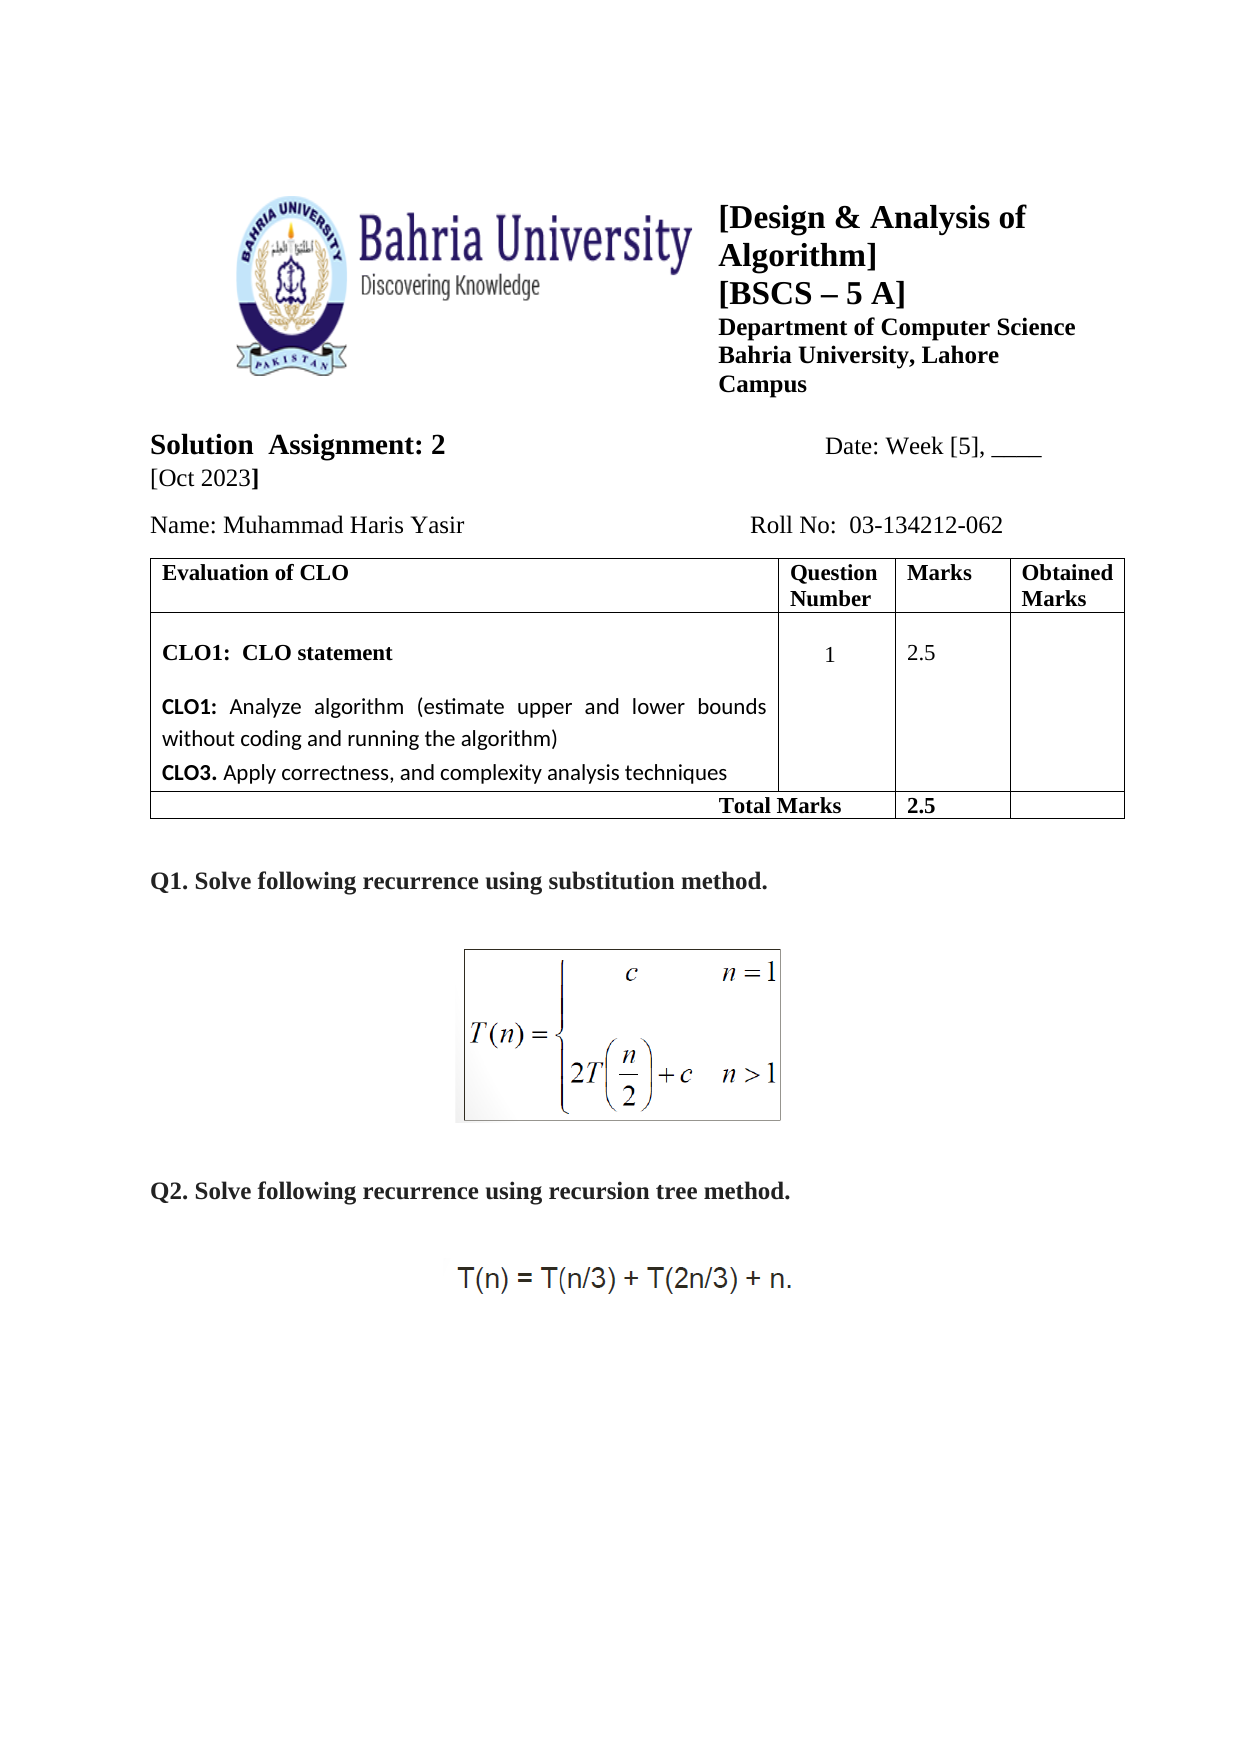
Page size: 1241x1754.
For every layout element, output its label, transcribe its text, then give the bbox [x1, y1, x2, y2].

text Q2. Solve following recurrence using recursion tree method. [150, 1176, 1090, 1205]
table_cell 2.5 [896, 792, 1010, 818]
table_header [150, 197, 707, 427]
table_cell CLO1: CLO statement CLO1: Analyze algorithm (estimate upper and lower bounds without coding and running the algorithm) CLO3. Apply correctness, and complexity analysis techniques [151, 613, 778, 791]
table_header Obtained Marks [1011, 559, 1124, 612]
table_cell 1 [779, 613, 895, 791]
table_cell Total Marks [151, 792, 895, 818]
text Q1. Solve following recurrence using substitution method. [150, 866, 1090, 895]
table_header Marks [896, 559, 1010, 612]
text Name: Muhammad Haris Yasir Roll No: 03-134212-062 [150, 510, 1090, 539]
table_header [Design & Analysis of Algorithm] [BSCS – 5 A] Department of Computer Science Bahria University, Lahore Campus [707, 197, 1090, 427]
table_cell 2.5 [896, 613, 1010, 791]
table_header Question Number [779, 559, 895, 612]
picture [443, 1258, 797, 1304]
picture [236, 196, 696, 376]
text Solution Assignment: 2 Date: Week [5], ____ [Oct 2023] [150, 427, 1090, 491]
table_cell [1011, 613, 1124, 791]
picture [455, 948, 785, 1123]
table_cell [1011, 792, 1124, 818]
table_header Evaluation of CLO [151, 559, 778, 612]
